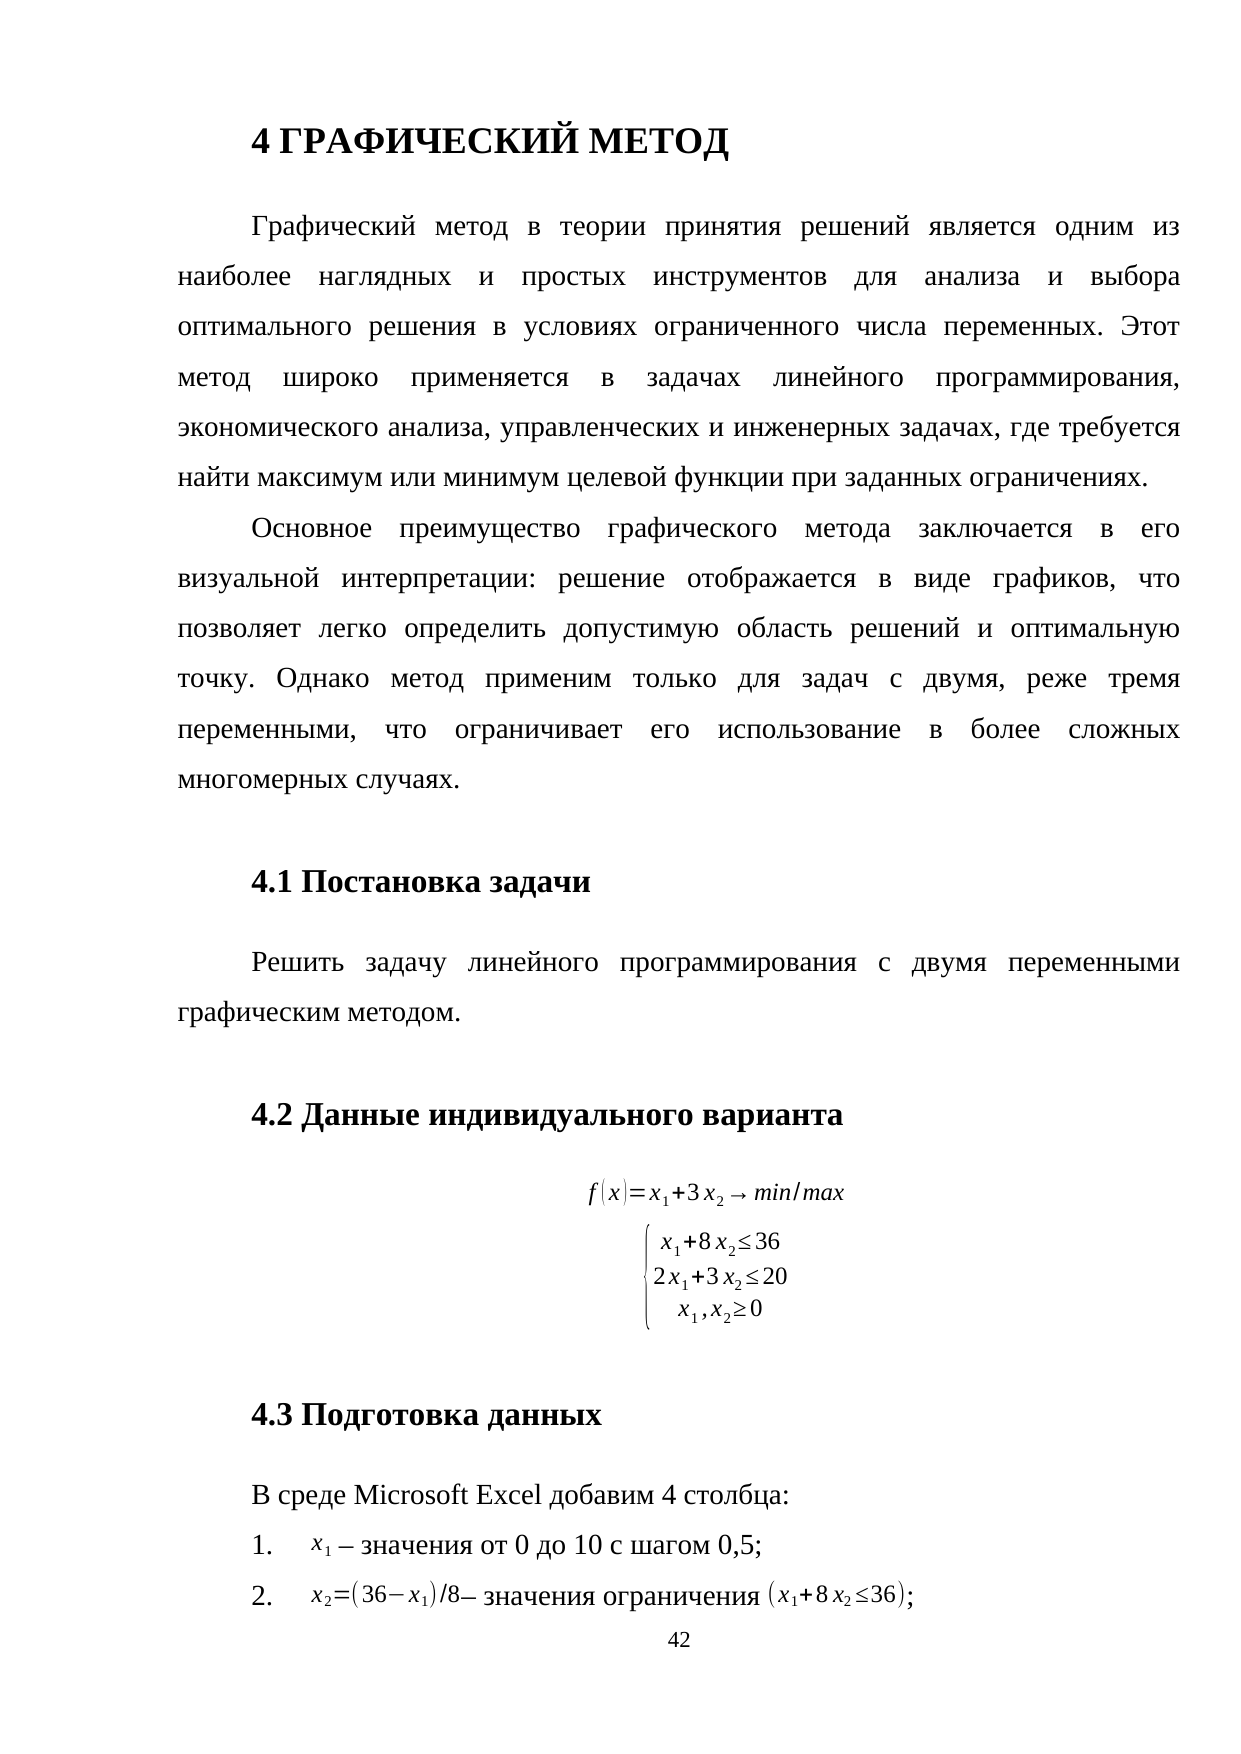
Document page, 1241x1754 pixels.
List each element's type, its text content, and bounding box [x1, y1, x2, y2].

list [251, 1578, 1181, 1611]
list 4.3 Подготовка данных [251, 1394, 1181, 1433]
text Решить задачу линейного программирования с двумя переменными графическим методом. [177, 944, 1181, 1028]
list 4.1 Постановка задачи [251, 862, 1181, 900]
text 4 ГРАФИЧЕСКИЙ МЕТОД [251, 118, 1181, 161]
text Графический метод в теории принятия решений является одним из наиболее наглядных и простых инструментов для анализа и выбора оптимального решения в условиях ограниченного числа переменных. Этот метод широко применяется в задачах линейного программирования, экономического анализа, управленческих и инженерных задачах, где требуется найти максимум или минимум целевой функции при заданных ограничениях. [177, 208, 1181, 493]
list 4.2 Данные индивидуального варианта [251, 1095, 1181, 1133]
text Основное преимущество графического метода заключается в его визуальной интерпретации: решение отображается в виде графиков, что позволяет легко определить допустимую область решений и оптимальную точку. Однако метод применим только для задач с двумя, реже тремя переменными, что ограничивает его использование в более сложных многомерных случаях. [177, 510, 1181, 795]
text В среде Microsoft Excel добавим 4 столбца: [177, 1477, 1181, 1511]
list – значения от 0 до 10 с шагом 0,5; [251, 1527, 1181, 1561]
